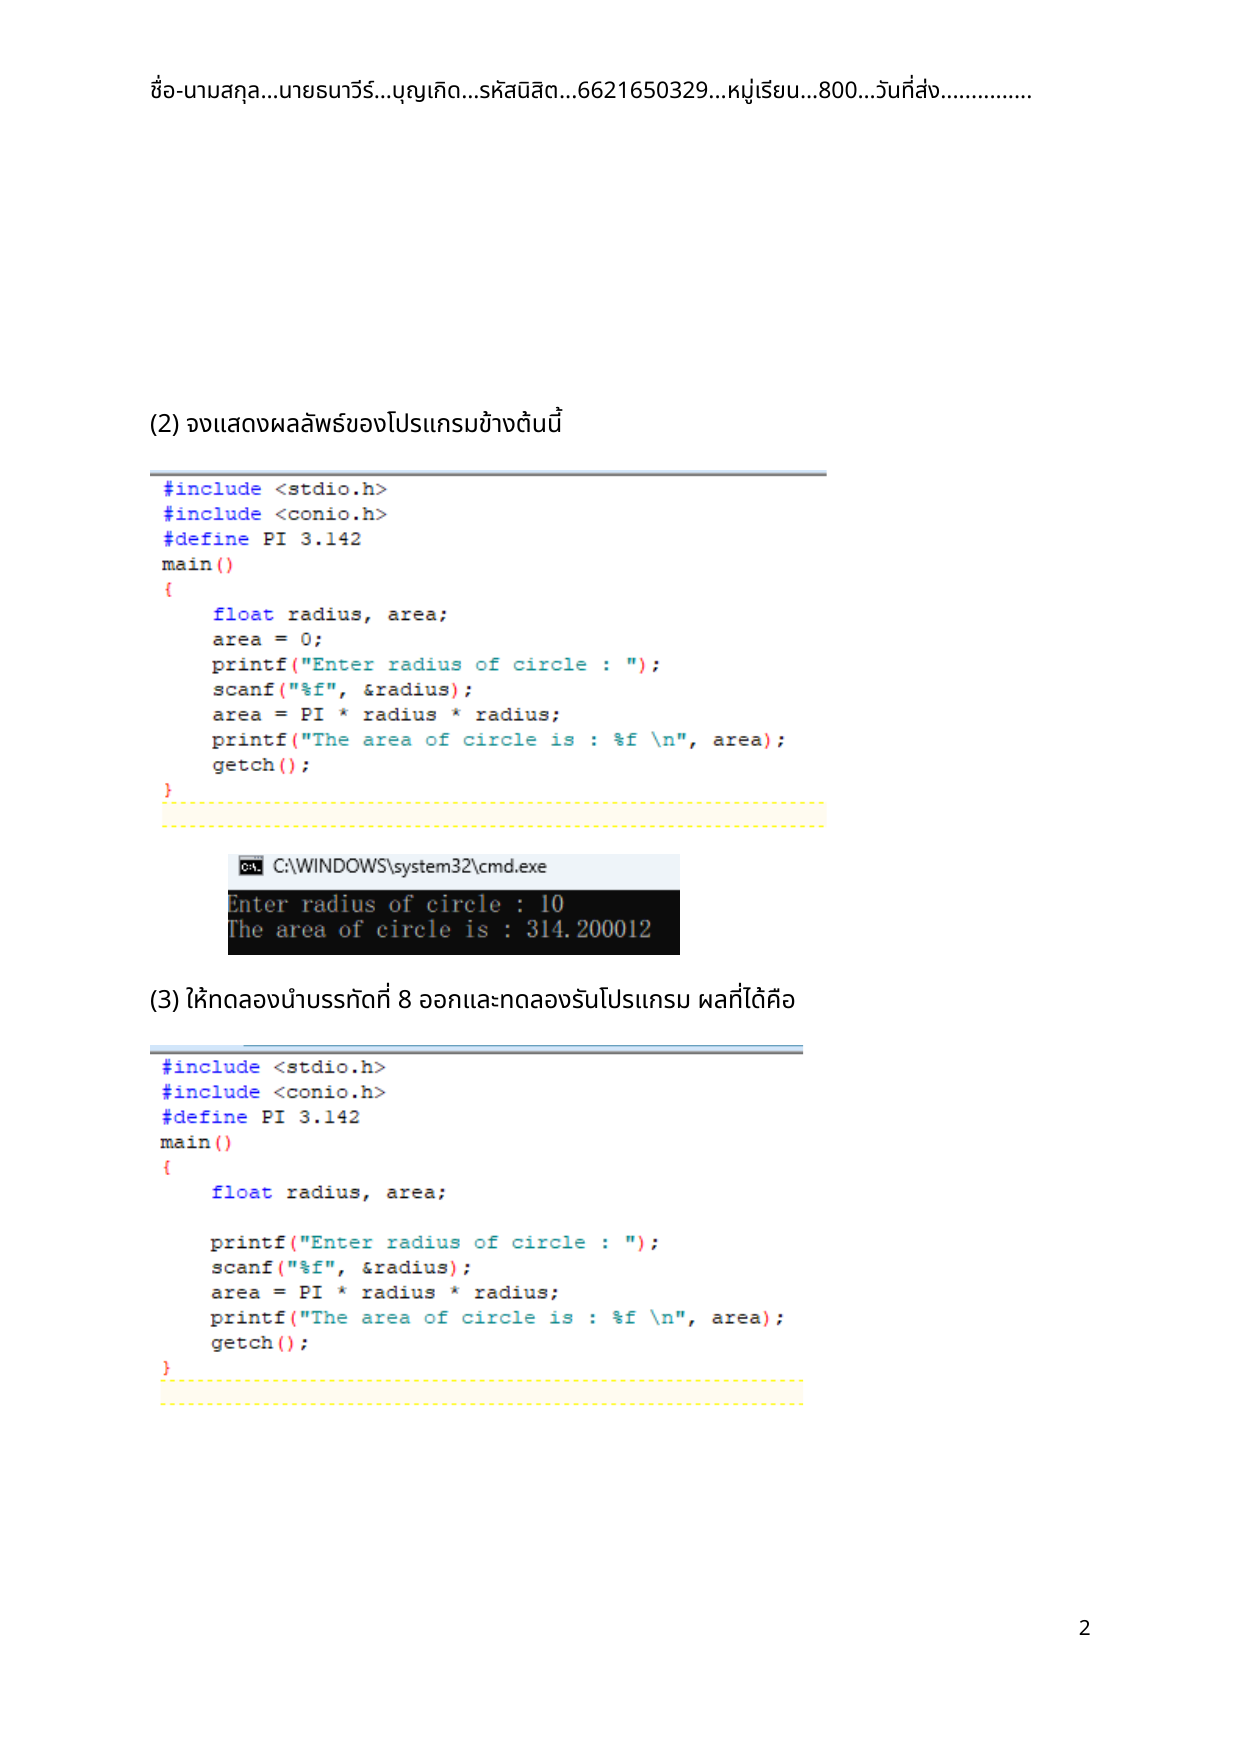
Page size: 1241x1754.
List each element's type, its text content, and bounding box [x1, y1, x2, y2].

picture [150, 470, 827, 829]
text (3) ให้ทดลองนำบรรทัดที่ 8 ออกและทดลองรันโปรแกรม ผลที่ได้คือ [150, 981, 1090, 1019]
picture [150, 1045, 804, 1471]
text (2) จงแสดงผลลัพธ์ของโปรแกรมข้างต้นนี้ [150, 406, 1090, 444]
picture [228, 854, 680, 955]
